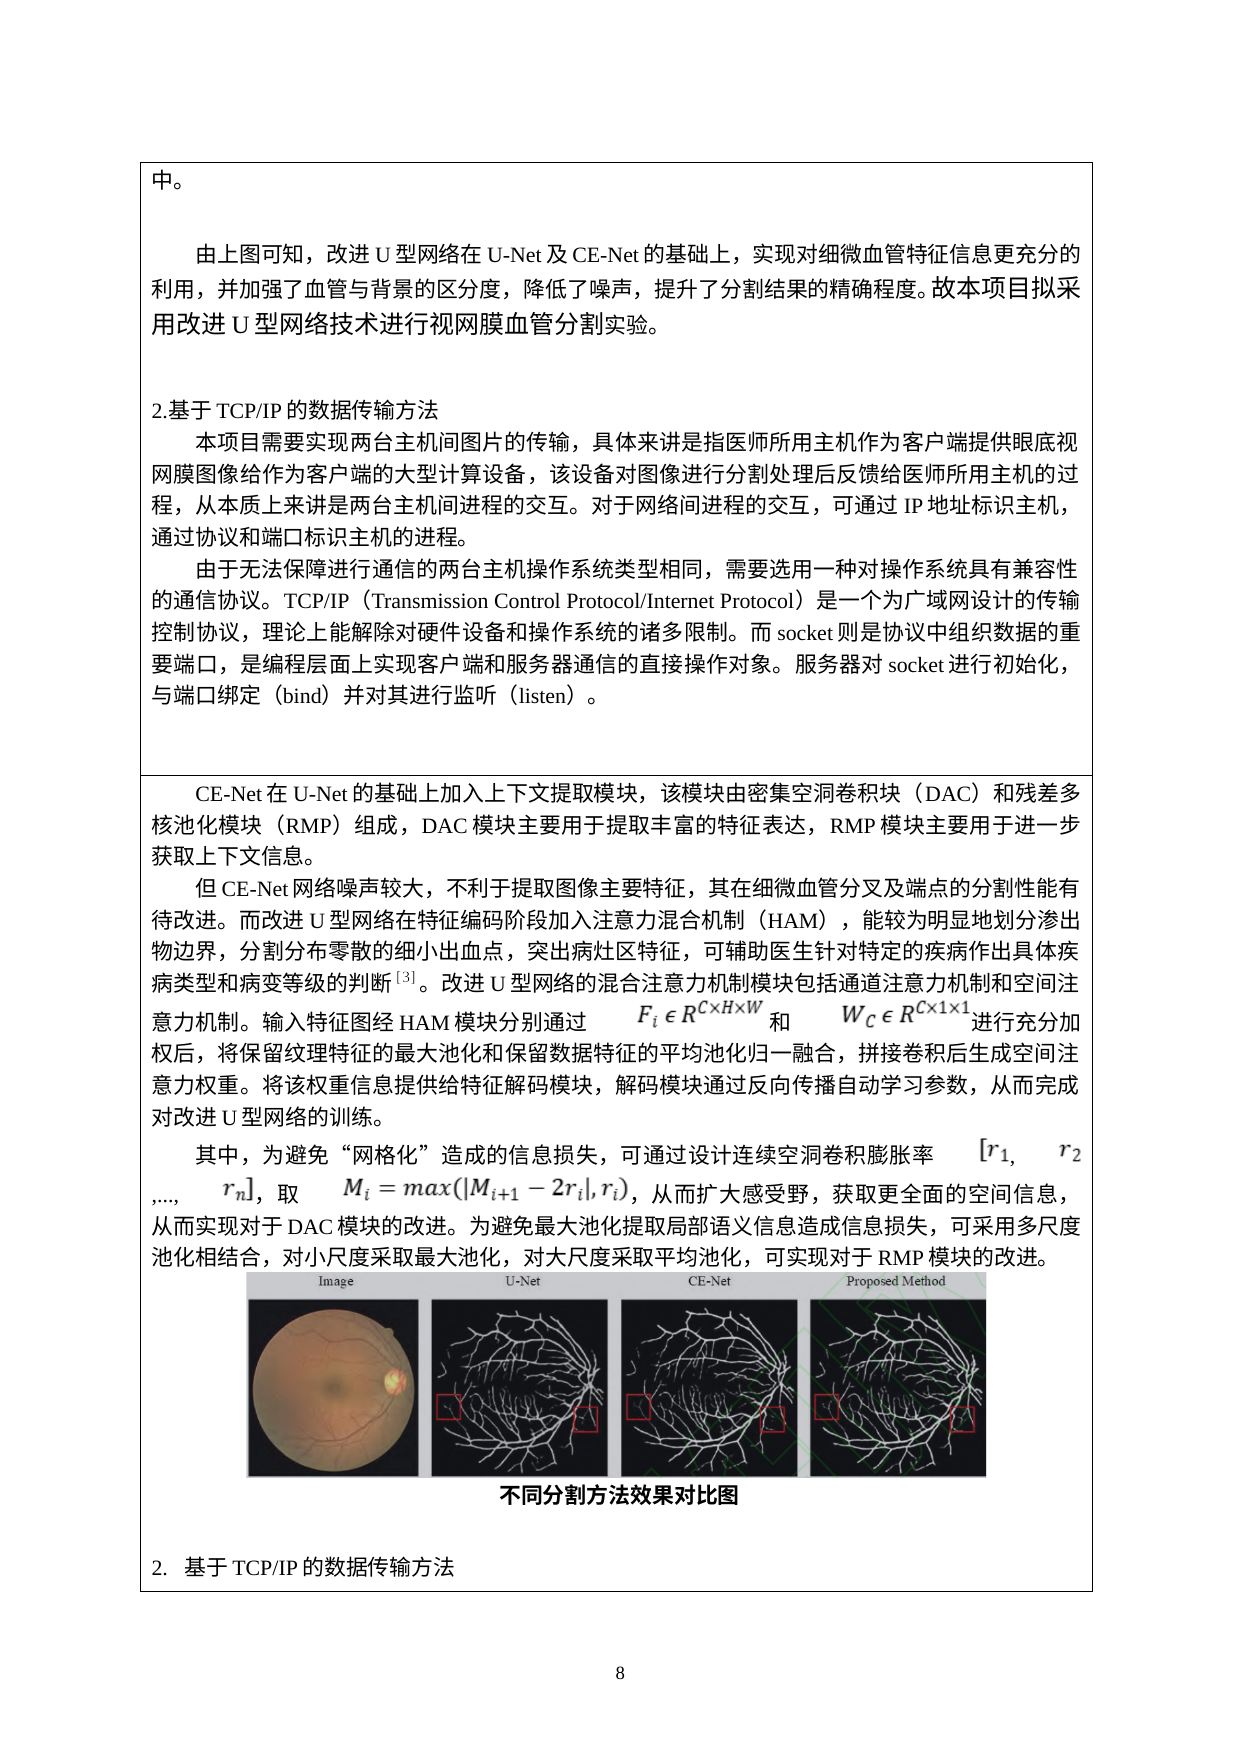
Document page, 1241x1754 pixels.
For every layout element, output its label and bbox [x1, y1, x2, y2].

table_cell [141, 163, 1092, 773]
picture [178, 1168, 255, 1201]
picture [299, 1168, 629, 1201]
picture [769, 995, 949, 1029]
picture [1015, 1129, 1082, 1162]
table_cell [141, 774, 1092, 1591]
picture [246, 1301, 987, 1508]
picture [934, 1129, 1010, 1162]
picture [565, 995, 747, 1029]
